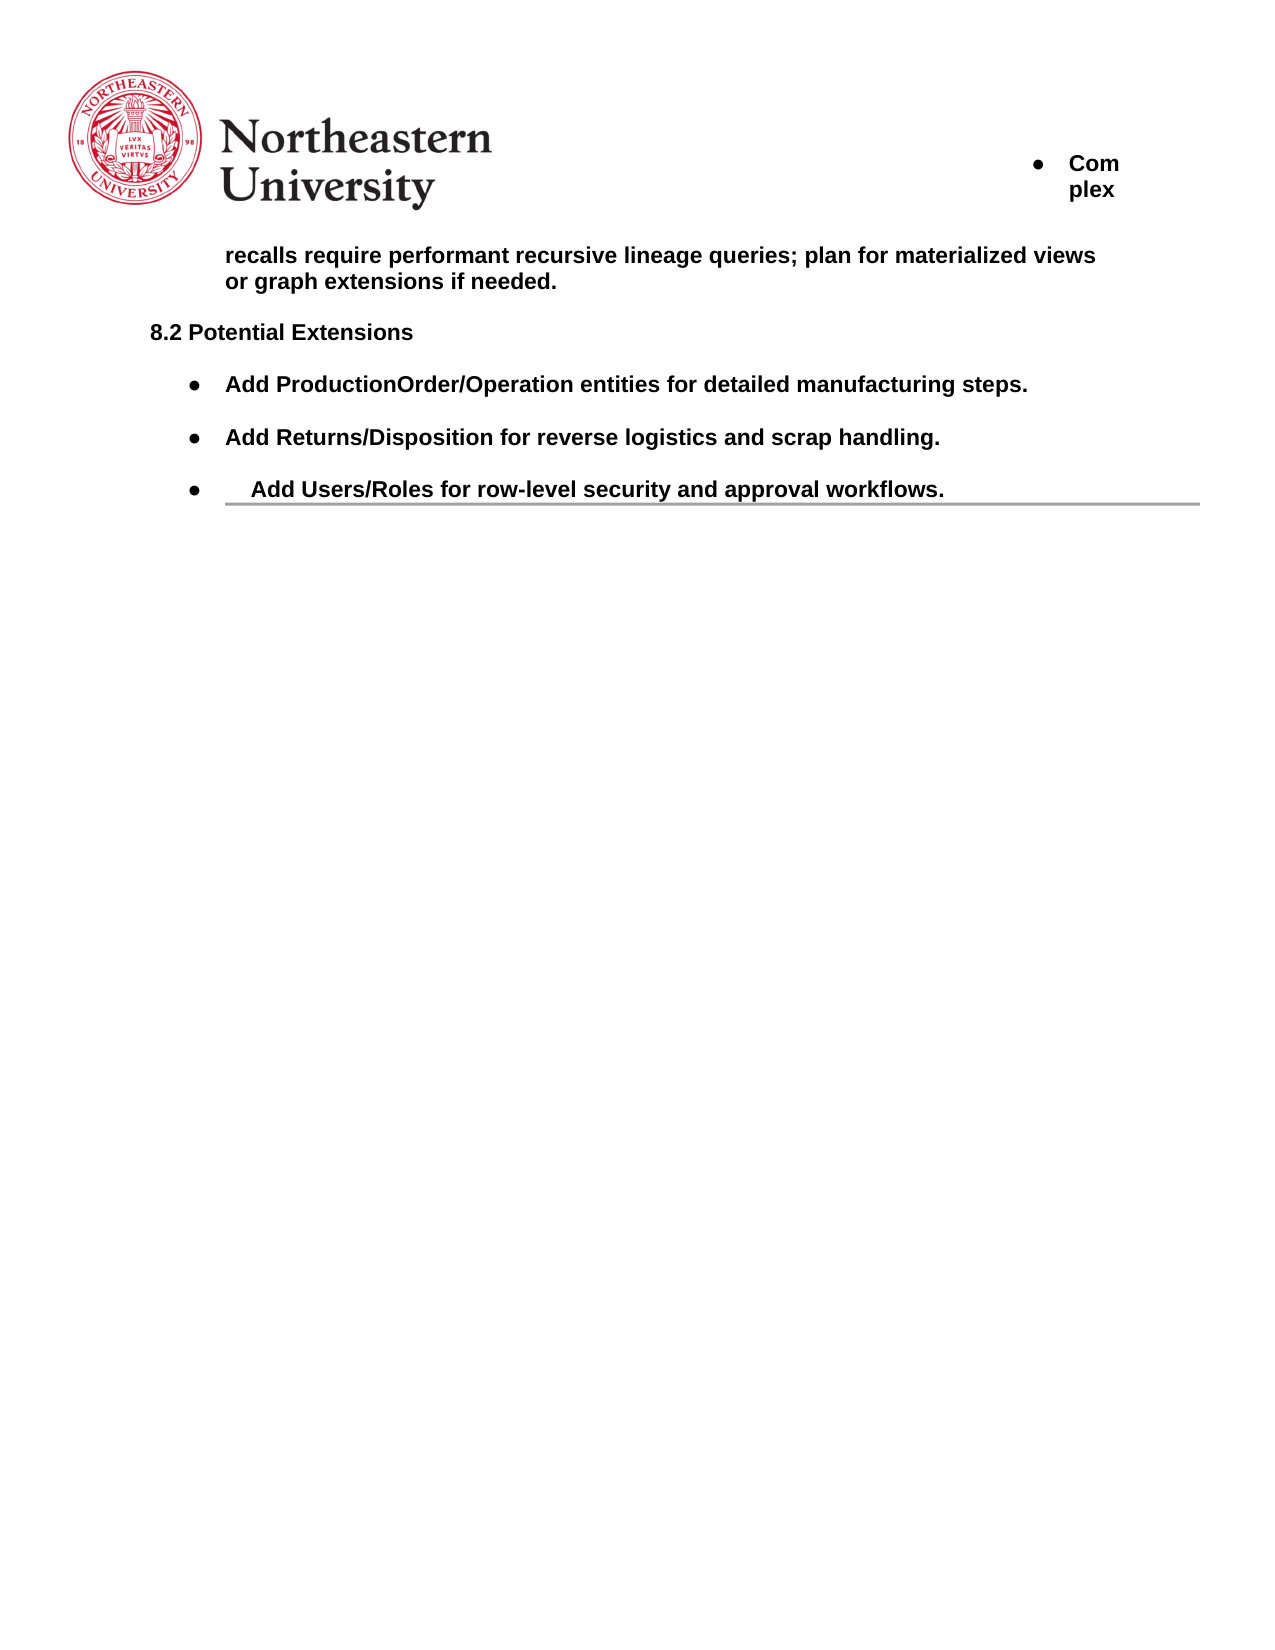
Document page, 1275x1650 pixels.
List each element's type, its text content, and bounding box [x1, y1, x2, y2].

list Add ProductionOrder/Operation entities for detailed manufacturing steps. [187, 371, 1125, 423]
subtitle 8.2 Potential Extensions [150, 319, 1125, 346]
picture [0, 18, 976, 223]
list Add Returns/Disposition for reverse logistics and scrap handling. [187, 423, 1125, 476]
list Add Users/Roles for row‑level security and approval workflows. [187, 476, 1125, 531]
list Complex recalls require performant recursive lineage queries; plan for materialized views or graph extensions if needed. [187, 150, 1125, 294]
